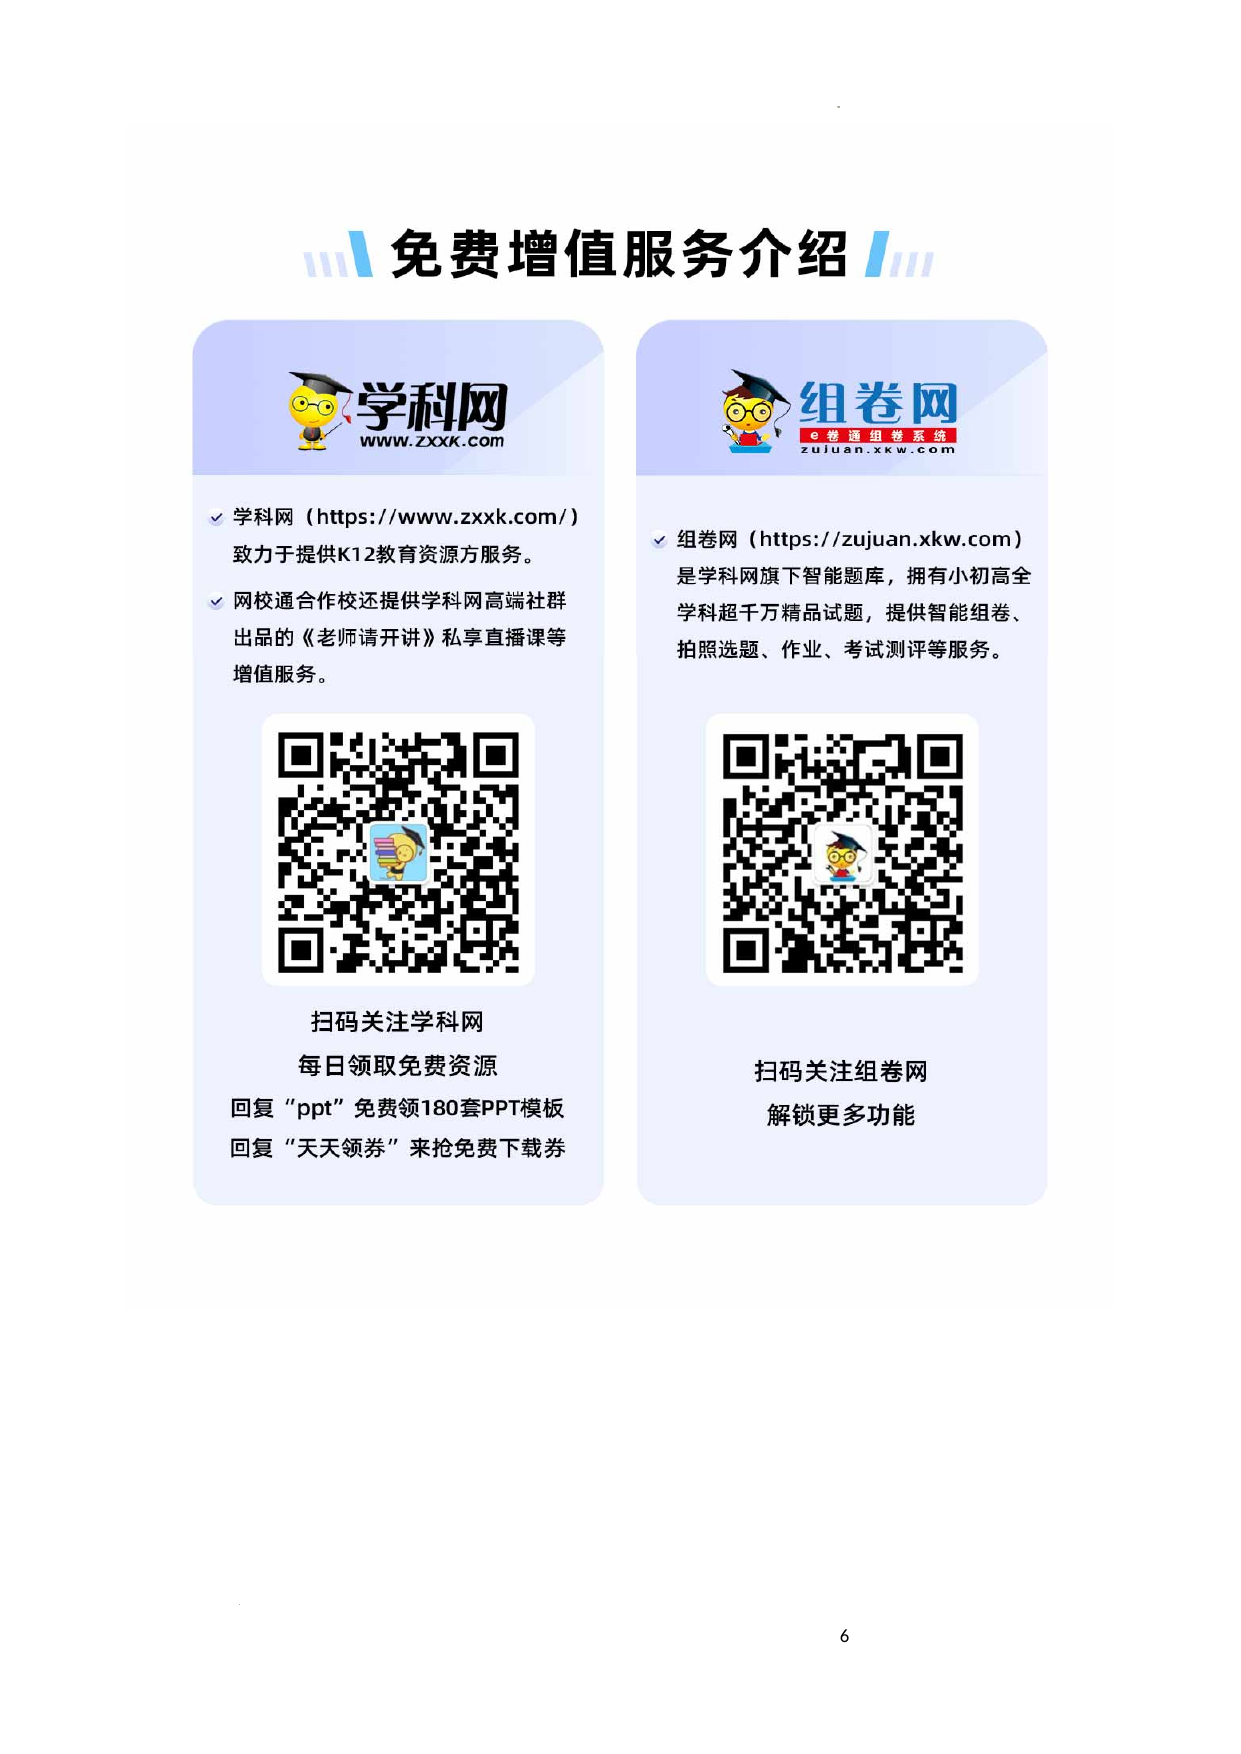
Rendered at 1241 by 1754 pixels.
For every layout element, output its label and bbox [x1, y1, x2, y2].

picture [125, 124, 1115, 1309]
